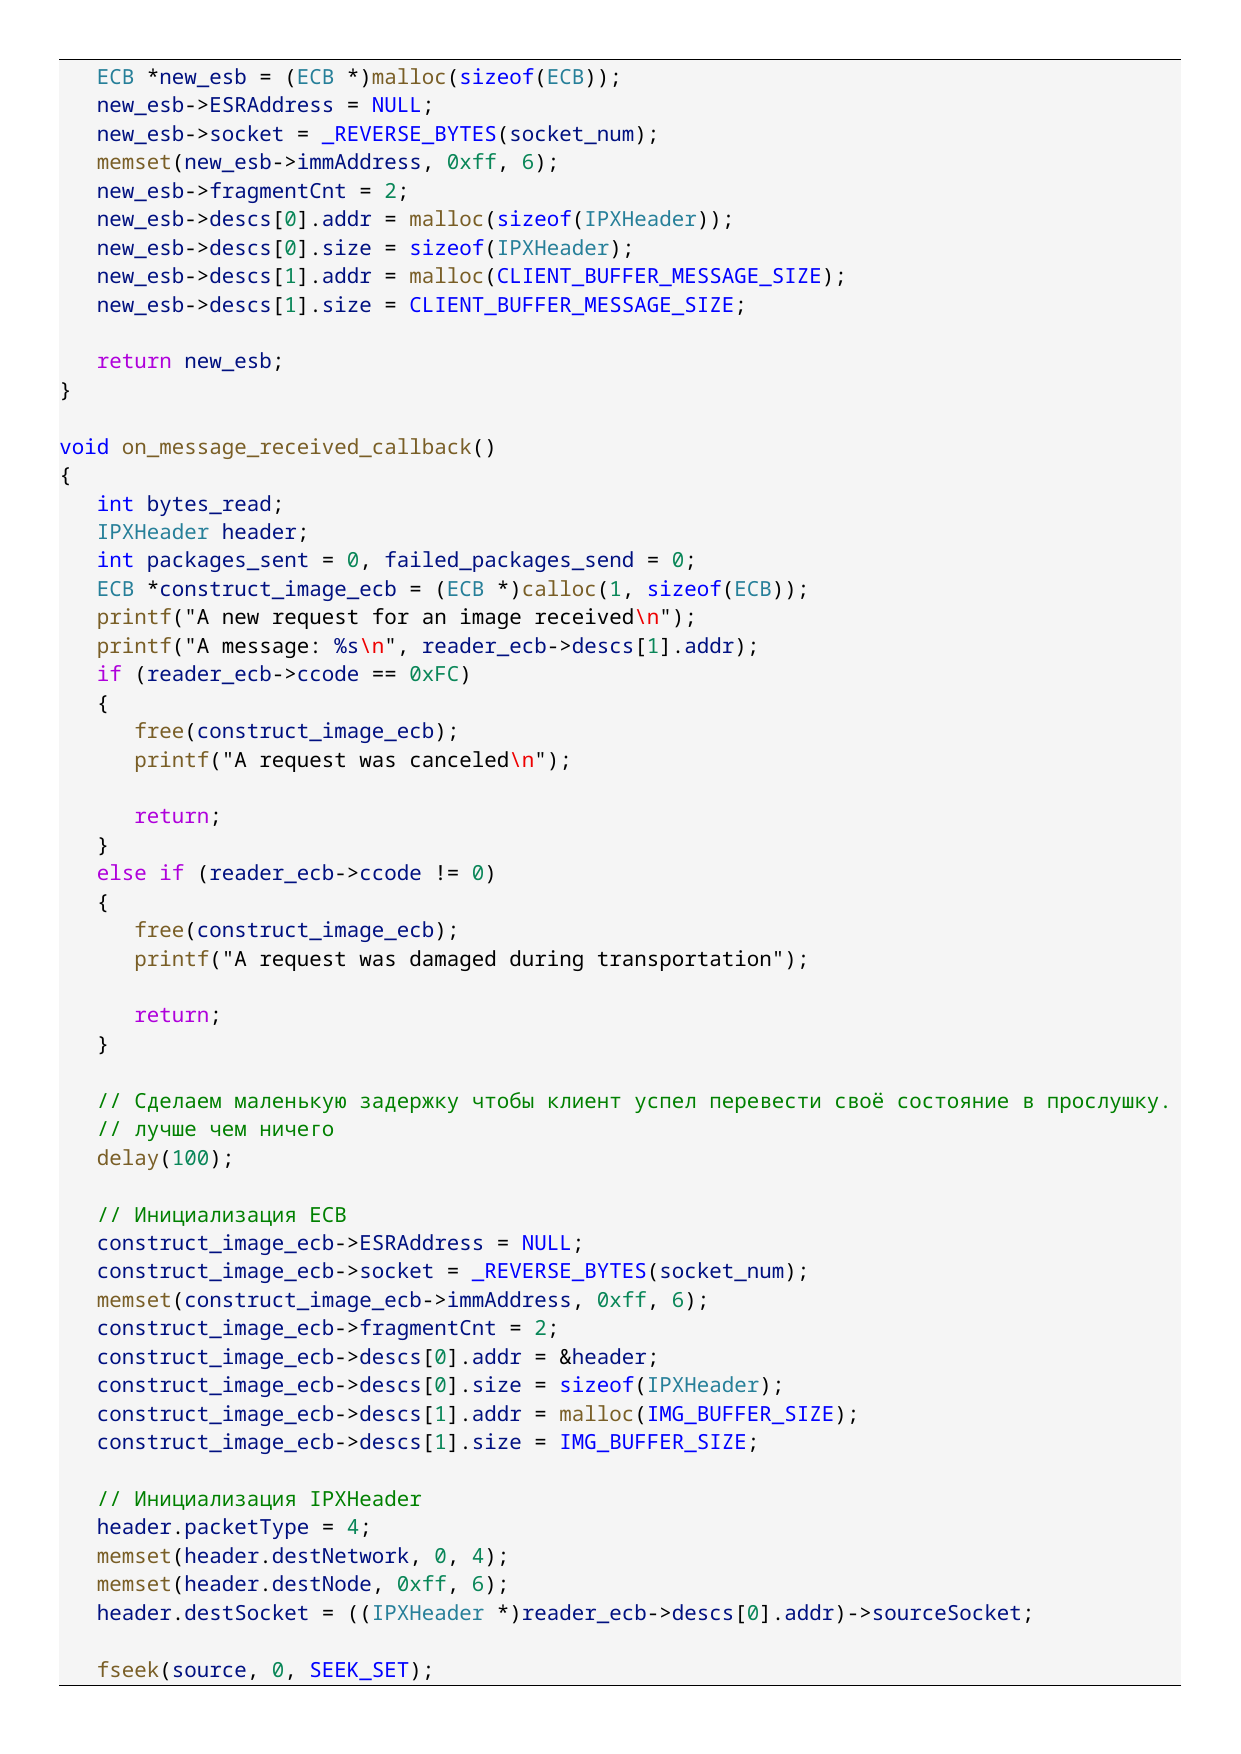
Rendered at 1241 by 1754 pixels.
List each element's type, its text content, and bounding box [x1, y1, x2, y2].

text printf("A request was damaged during transportation"); [59, 944, 1181, 972]
text return; [59, 802, 1181, 830]
text return new_esb; [59, 347, 1181, 375]
text construct_image_ecb->descs[1].size = IMG_BUFFER_SIZE; [59, 1427, 1181, 1456]
text construct_image_ecb->fragmentCnt = 2; [59, 1313, 1181, 1342]
text delay(100); [59, 1143, 1181, 1171]
text printf("A request was canceled\n"); [59, 745, 1181, 773]
text ECB *construct_image_ecb = (ECB *)calloc(1, sizeof(ECB)); [59, 574, 1181, 602]
text void on_message_received_callback() [59, 432, 1181, 460]
text // лучше чем ничего [59, 1114, 1181, 1143]
text // Инициализация IPXHeader [59, 1484, 1181, 1512]
text new_esb->descs[1].addr = malloc(CLIENT_BUFFER_MESSAGE_SIZE); [59, 261, 1181, 290]
text memset(construct_image_ecb->immAddress, 0xff, 6); [59, 1285, 1181, 1313]
text { [59, 887, 1181, 915]
text fseek(source, 0, SEEK_SET); [59, 1652, 1181, 1685]
text header.packetType = 4; [59, 1512, 1181, 1541]
text } [59, 830, 1181, 858]
text new_esb->socket = _REVERSE_BYTES(socket_num); [59, 119, 1181, 147]
text { [59, 688, 1181, 716]
text new_esb->descs[1].size = CLIENT_BUFFER_MESSAGE_SIZE; [59, 290, 1181, 318]
text printf("A new request for an image received\n"); [59, 602, 1181, 631]
text int packages_sent = 0, failed_packages_send = 0; [59, 546, 1181, 574]
text ECB *new_esb = (ECB *)malloc(sizeof(ECB)); [59, 60, 1181, 91]
text // Инициализация ECB [59, 1200, 1181, 1228]
text new_esb->descs[0].addr = malloc(sizeof(IPXHeader)); [59, 204, 1181, 233]
text IPXHeader header; [59, 517, 1181, 546]
text return; [59, 1001, 1181, 1029]
text memset(header.destNetwork, 0, 4); [59, 1541, 1181, 1569]
text // Сделаем маленькую задержку чтобы клиент успел перевести своё состояние в прослушку. [59, 1086, 1181, 1114]
text construct_image_ecb->descs[0].size = sizeof(IPXHeader); [59, 1370, 1181, 1399]
text construct_image_ecb->ESRAddress = NULL; [59, 1228, 1181, 1257]
text construct_image_ecb->descs[0].addr = &header; [59, 1342, 1181, 1370]
text memset(header.destNode, 0xff, 6); [59, 1569, 1181, 1598]
text } [59, 375, 1181, 403]
text } [59, 1029, 1181, 1057]
text free(construct_image_ecb); [59, 915, 1181, 944]
text free(construct_image_ecb); [59, 716, 1181, 745]
text else if (reader_ecb->ccode != 0) [59, 858, 1181, 887]
text construct_image_ecb->socket = _REVERSE_BYTES(socket_num); [59, 1257, 1181, 1285]
text memset(new_esb->immAddress, 0xff, 6); [59, 147, 1181, 176]
text new_esb->descs[0].size = sizeof(IPXHeader); [59, 233, 1181, 261]
text { [59, 460, 1181, 489]
text header.destSocket = ((IPXHeader *)reader_ecb->descs[0].addr)->sourceSocket; [59, 1598, 1181, 1626]
text int bytes_read; [59, 489, 1181, 517]
text new_esb->ESRAddress = NULL; [59, 91, 1181, 119]
text printf("A message: %s\n", reader_ecb->descs[1].addr); [59, 631, 1181, 659]
text construct_image_ecb->descs[1].addr = malloc(IMG_BUFFER_SIZE); [59, 1399, 1181, 1427]
text if (reader_ecb->ccode == 0xFC) [59, 659, 1181, 688]
text new_esb->fragmentCnt = 2; [59, 176, 1181, 204]
